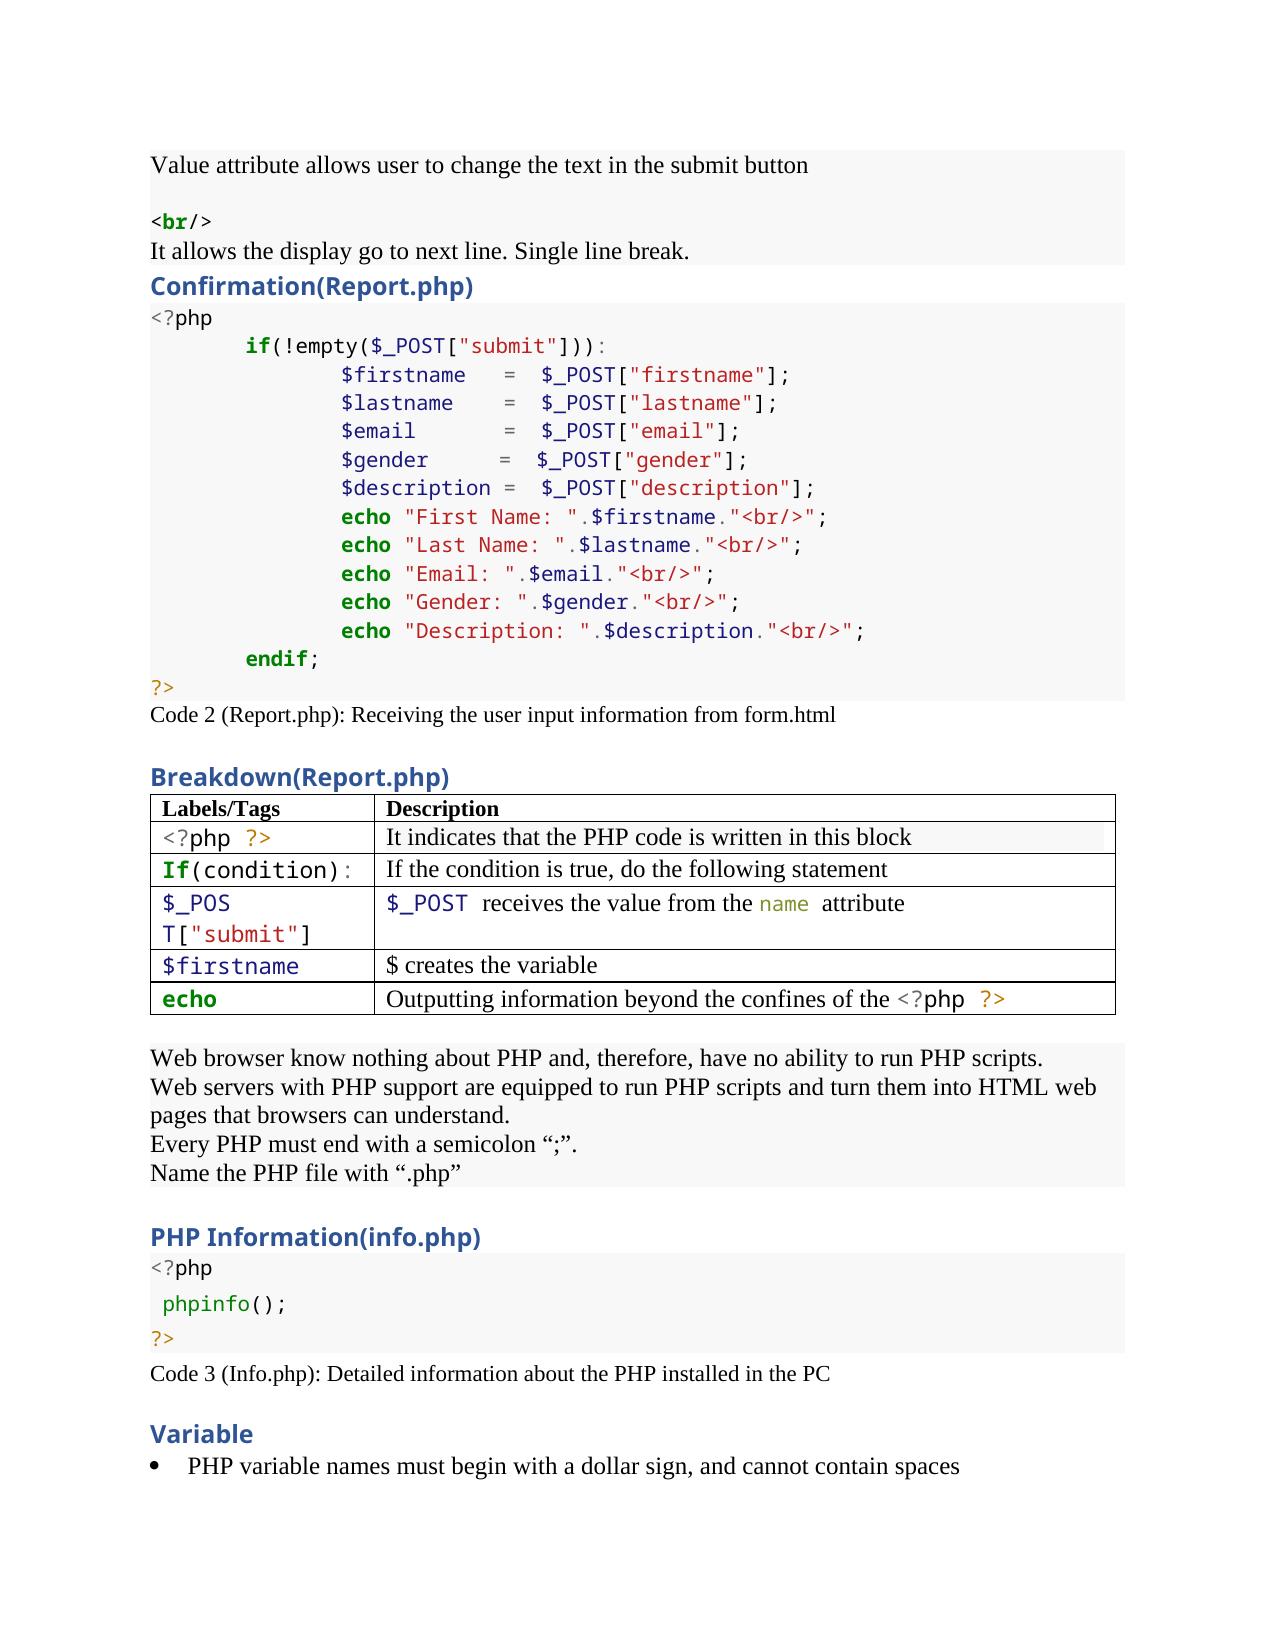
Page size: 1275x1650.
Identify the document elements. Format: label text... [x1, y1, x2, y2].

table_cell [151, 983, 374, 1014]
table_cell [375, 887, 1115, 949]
subtitle Variable [150, 1417, 1125, 1451]
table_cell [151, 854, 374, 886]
text $gender = $_POST["gender"]; [150, 445, 1125, 473]
text ?> [150, 673, 1125, 701]
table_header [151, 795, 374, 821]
text if(!empty($_POST["submit"])): [150, 331, 1125, 360]
text ?> [150, 1324, 1125, 1353]
text $lastname = $_POST["lastname"]; [150, 388, 1125, 417]
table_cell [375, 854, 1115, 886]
text echo "First Name: ".$firstname."<br/>"; [150, 502, 1125, 530]
text <?php [150, 1253, 1125, 1282]
text Web browser know nothing about PHP and, therefore, have no ability to run PHP scripts. [150, 1043, 1125, 1072]
text <br/> [150, 207, 1125, 236]
text Code 3 (Info.php): Detailed information about the PHP installed in the PC [150, 1360, 1125, 1386]
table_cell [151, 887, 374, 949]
text Name the PHP file with “.php” [150, 1158, 1125, 1187]
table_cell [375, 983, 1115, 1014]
text It allows the display go to next line. Single line break. [150, 236, 1125, 265]
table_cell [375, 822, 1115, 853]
text Code 2 (Report.php): Receiving the user input information from form.html [150, 701, 1125, 727]
text $email = $_POST["email"]; [150, 417, 1125, 445]
text echo "Gender: ".$gender."<br/>"; [150, 587, 1125, 616]
text Web servers with PHP support are equipped to run PHP scripts and turn them into HTML web pages that browsers can understand. [150, 1072, 1125, 1129]
text $description = $_POST["description"]; [150, 473, 1125, 502]
text phpinfo(); [150, 1289, 1125, 1317]
text Value attribute allows user to change the text in the submit button [150, 150, 1125, 179]
text echo "Email: ".$email."<br/>"; [150, 559, 1125, 587]
text $firstname = $_POST["firstname"]; [150, 360, 1125, 388]
text Every PHP must end with a semicolon “;”. [150, 1129, 1125, 1158]
text echo "Last Name: ".$lastname."<br/>"; [150, 530, 1125, 559]
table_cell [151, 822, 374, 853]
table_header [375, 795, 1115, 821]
text endif; [150, 644, 1125, 673]
subtitle PHP Information(info.php) [150, 1219, 1125, 1253]
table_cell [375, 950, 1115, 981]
subtitle Confirmation(Report.php) [150, 269, 1125, 303]
text echo "Description: ".$description."<br/>"; [150, 616, 1125, 644]
text <?php [150, 303, 1125, 331]
subtitle Breakdown(Report.php) [150, 759, 1125, 794]
list PHP variable names must begin with a dollar sign, and cannot contain spaces [150, 1451, 1125, 1480]
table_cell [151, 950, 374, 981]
